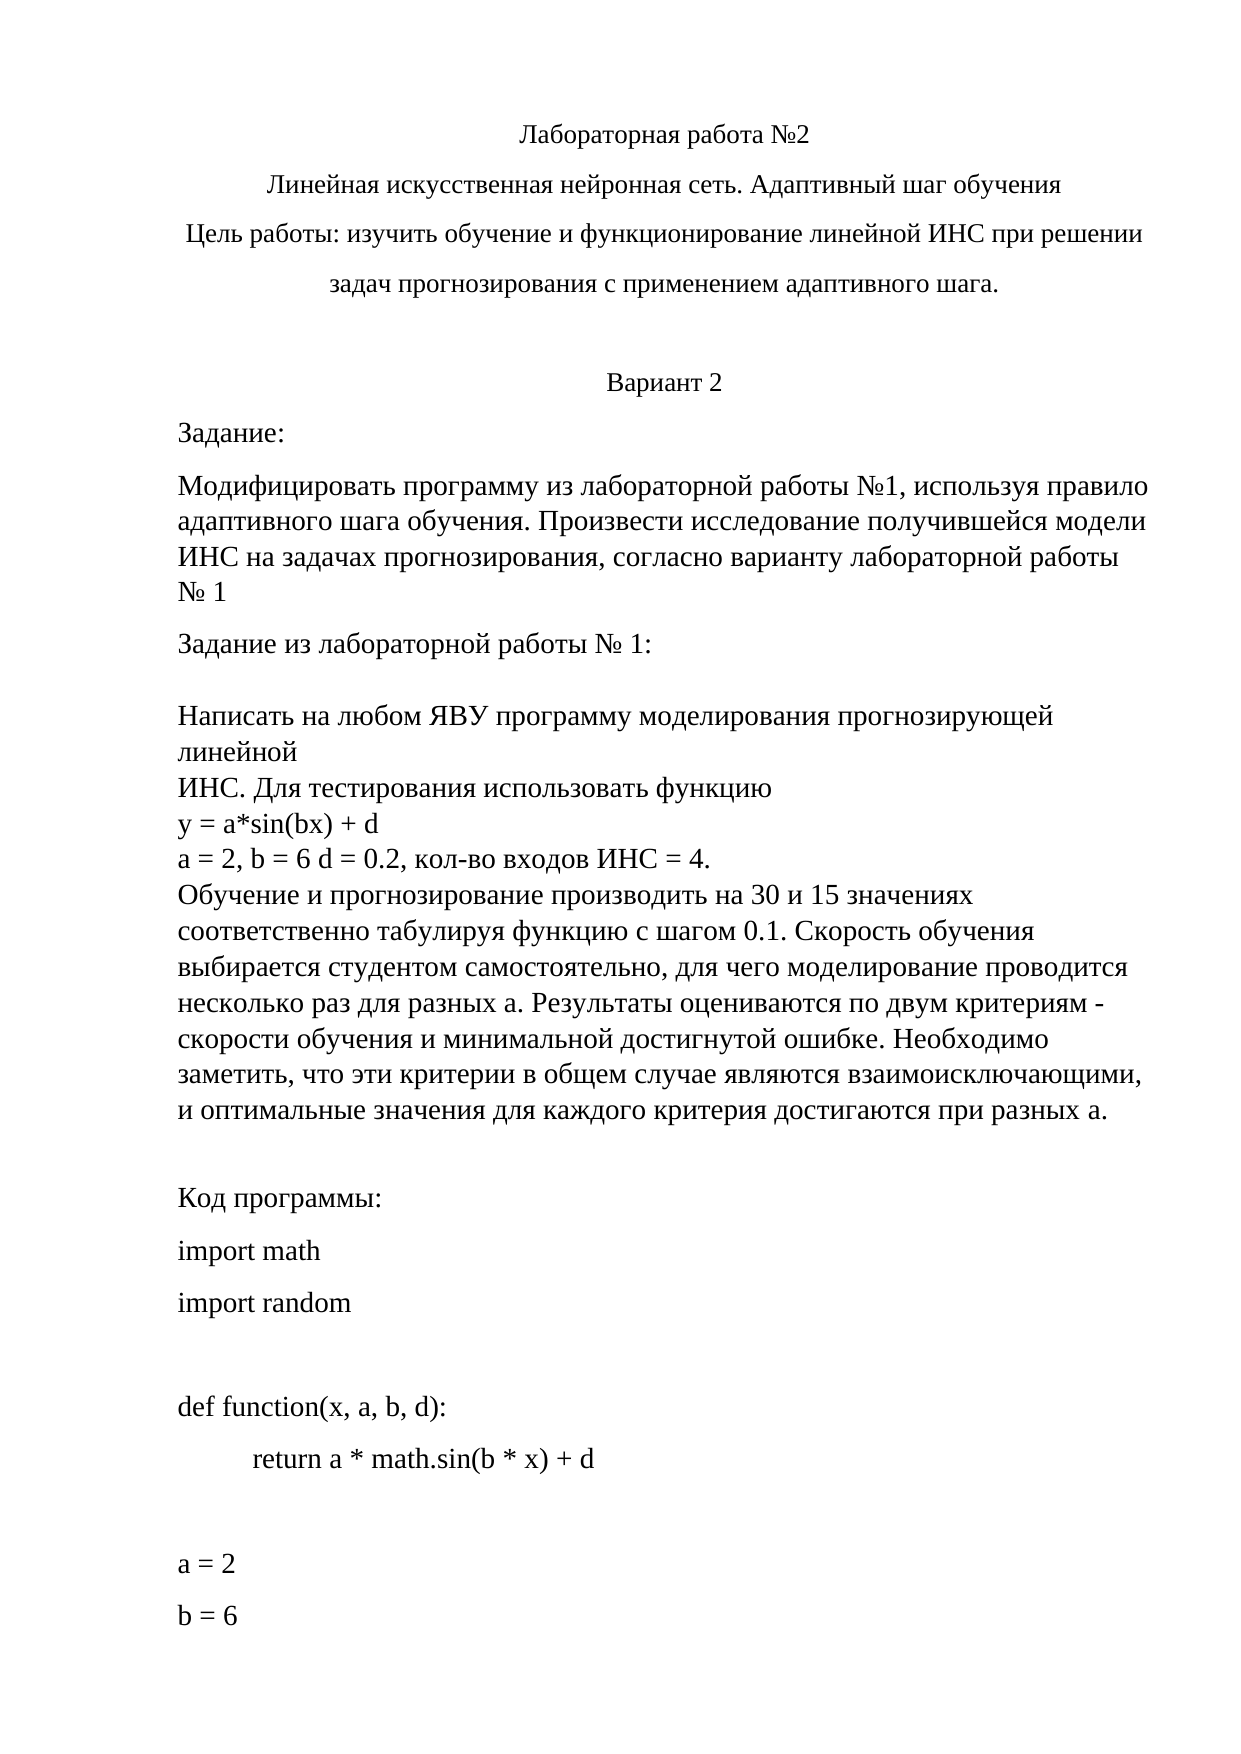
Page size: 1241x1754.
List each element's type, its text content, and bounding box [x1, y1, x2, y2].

text a = 2 [177, 1546, 1152, 1579]
text Модифицировать программу из лабораторной работы №1, используя правило адаптивного шага обучения. Произвести исследование получившейся модели ИНС на задачах прогнозирования, согласно варианту лабораторной работы № 1 [177, 468, 1152, 608]
text Написать на любом ЯВУ программу моделирования прогнозирующей линейной [177, 698, 1152, 768]
text ИНС. Для тестирования использовать функцию [177, 770, 1152, 803]
text Обучение и прогнозирование производить на 30 и 15 значениях соответственно табулируя функцию с шагом 0.1. Скорость обучения выбирается студентом самостоятельно, для чего моделирование проводится несколько раз для разных а. Результаты оцениваются по двум критериям - скорости обучения и минимальной достигнутой ошибке. Необходимо заметить, что эти критерии в общем случае являются взаимоисключающими, и оптимальные значения для каждого критерия достигаются при разных a. [177, 877, 1152, 1126]
text import math [177, 1233, 1152, 1266]
text b = 6 [177, 1598, 1152, 1631]
text Вариант 2 [177, 366, 1152, 397]
text return a * math.sin(b * x) + d [177, 1441, 1152, 1475]
text Задание из лабораторной работы № 1: [177, 627, 1152, 660]
text Линейная искусственная нейронная сеть. Адаптивный шаг обучения [177, 168, 1152, 199]
text def function(x, a, b, d): [177, 1389, 1152, 1423]
text Задание: [177, 416, 1152, 449]
text a = 2, b = 6 d = 0.2, кол-во входов ИНС = 4. [177, 842, 1152, 875]
text y = a*sin(bx) + d [177, 806, 1152, 839]
text Код программы: [177, 1180, 1152, 1214]
text Цель работы: изучить обучение и функционирование линейной ИНС при решении [177, 217, 1152, 248]
text задач прогнозирования с применением адаптивного шага. [177, 267, 1152, 298]
text Лабораторная работа №2 [177, 118, 1152, 149]
text import random [177, 1285, 1152, 1318]
